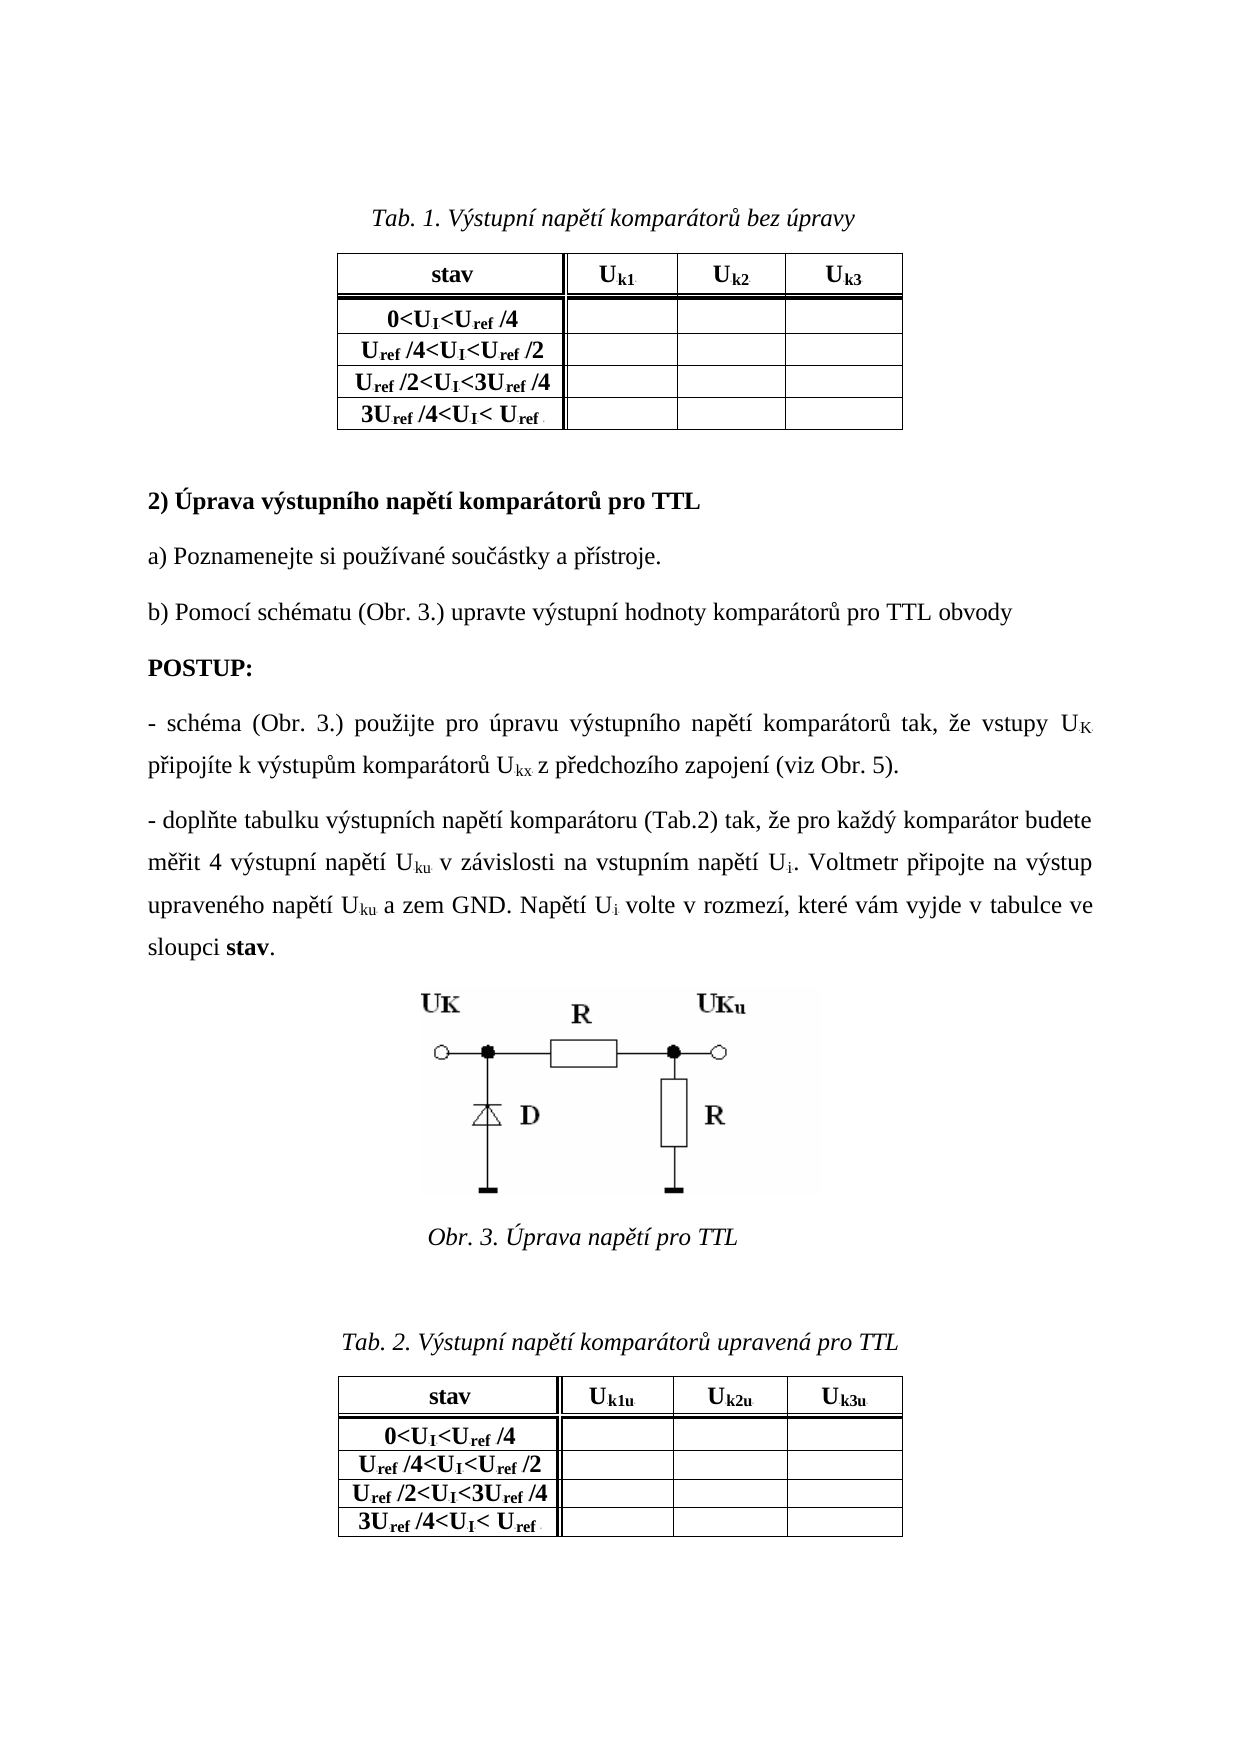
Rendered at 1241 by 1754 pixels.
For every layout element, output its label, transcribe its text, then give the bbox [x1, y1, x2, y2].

list Poznamenejte si používané součástky a přístroje. [148, 541, 1105, 570]
table_cell [568, 334, 677, 365]
table_header UBk1B [568, 254, 677, 293]
table_header UBk2uB [674, 1377, 787, 1412]
table_header UBk1uB [563, 1377, 673, 1412]
table_cell 3UBref B/4<UBIB< UBref B [338, 398, 562, 429]
text Tab. 1. Výstupní napětí komparátorů bez úpravy [135, 203, 1090, 232]
table_cell [788, 1508, 902, 1536]
table_cell [563, 1508, 673, 1536]
table_cell [678, 398, 785, 429]
table_cell [678, 300, 785, 333]
text Tab. 2. Výstupní napětí komparátorů upravená pro TTL [179, 1327, 1061, 1355]
table_header stav [339, 1377, 556, 1412]
table_cell [568, 300, 677, 333]
table_cell 0<UBIB<UBref B/4 [339, 1419, 556, 1450]
table_cell [568, 366, 677, 397]
table_cell [786, 334, 902, 365]
table_cell [788, 1451, 902, 1479]
table_cell [674, 1419, 787, 1450]
table_cell UBref B/2<UBIB<3UBref B/4 [339, 1480, 556, 1507]
table_header UBk2B [678, 254, 785, 293]
table_cell [786, 300, 902, 333]
table_header UBk3B [786, 254, 902, 293]
table_cell [678, 366, 785, 397]
picture [421, 987, 821, 1196]
table_cell [563, 1419, 673, 1450]
table_cell [786, 398, 902, 429]
table_cell [678, 334, 785, 365]
table_cell [788, 1419, 902, 1450]
table_cell [786, 366, 902, 397]
table_cell [674, 1508, 787, 1536]
table_cell [674, 1451, 787, 1479]
table_cell [563, 1480, 673, 1507]
table_cell [674, 1480, 787, 1507]
table_cell [563, 1451, 673, 1479]
table_cell [788, 1480, 902, 1507]
subtitle Úprava výstupního napětí komparátorů pro TTL [148, 486, 1105, 514]
table_cell [568, 398, 677, 429]
table_cell UBref B/2<UBIB<3UBref B/4 [338, 366, 562, 397]
table_cell 0<UBIB<UBref B/4 [338, 300, 562, 333]
list schéma (Obr. 3.) použijte pro úpravu výstupního napětí komparátorů tak, že vstupy UBKB připojíte k výstupům komparátorů UBkxB z předchozího zapojení (viz Obr. 5). [148, 708, 1093, 779]
table_cell UBref B/4<UBIB<UBref B/2 [338, 334, 562, 365]
list doplňte tabulku výstupních napětí komparátoru (Tab.2) tak, že pro každý komparátor budete měřit 4 výstupní napětí UBkuB v závislosti na vstupním napětí UBiB. Voltmetr připojte na výstup upraveného napětí UBkuB a zem GND. Napětí UBiB volte v rozmezí, které vám vyjde v tabulce ve sloupci stav. [148, 805, 1093, 961]
list Pomocí schématu (Obr. 3.) upravte výstupní hodnoty komparátorů pro TTL obvody [148, 597, 1105, 626]
table_cell 3UBref B/4<UBIB< UBref B [339, 1508, 556, 1536]
table_header UBk3uB [788, 1377, 902, 1412]
table_cell UBref B/4<UBIB<UBref B/2 [339, 1451, 556, 1479]
table_header stav [338, 254, 562, 293]
subtitle POSTUP: [148, 653, 1105, 681]
